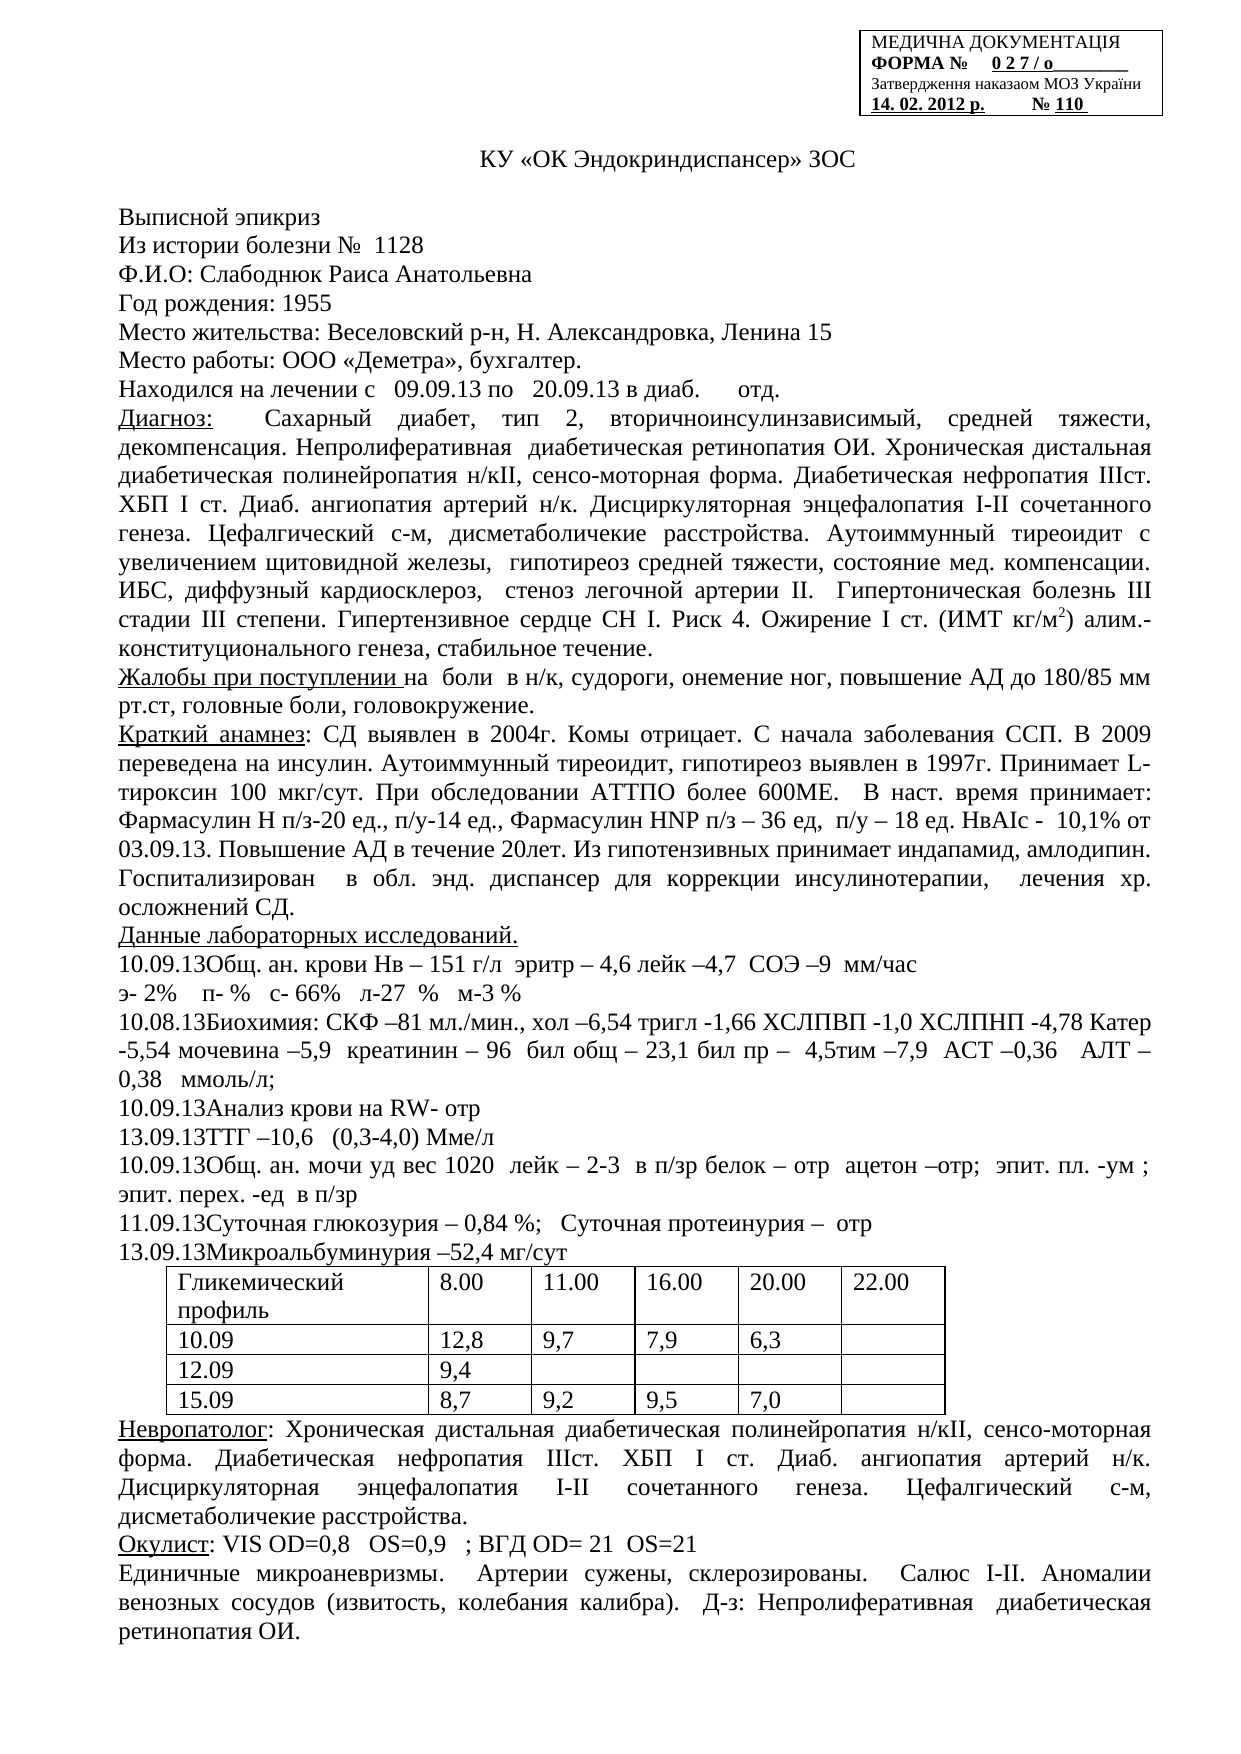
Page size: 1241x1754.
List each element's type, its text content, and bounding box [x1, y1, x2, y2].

text 10.09.13Анализ крови на RW- отр [118, 1093, 1152, 1122]
text 10.09.13Общ. ан. крови Нв – 151 г/л эритр – 4,6 лейк –4,7 СОЭ –9 мм/час [118, 949, 1152, 978]
table_cell 9,2 [532, 1385, 634, 1413]
table_cell 9,4 [429, 1355, 531, 1384]
subtitle Выписной эпикриз [118, 202, 1158, 231]
subtitle Ф.И.О: Слабоднюк Раиса Анатольевна [118, 259, 1152, 288]
table_cell [636, 1355, 738, 1384]
table_header 11.00 [532, 1267, 634, 1324]
table_cell [739, 1355, 841, 1384]
text э- 2% п- % с- 66% л-27 % м-3 % [118, 978, 1152, 1007]
table_cell 8,7 [429, 1385, 531, 1413]
table_header 8.00 [429, 1267, 531, 1324]
text Окулист: VIS OD=0,8 OS=0,9 ; ВГД OD= 21 OS=21 [118, 1529, 1152, 1558]
table_cell 15.09 [167, 1385, 428, 1413]
text Место работы: ООО «Деметра», бухгалтер. [118, 346, 1152, 374]
table_cell [842, 1355, 944, 1384]
table_header Гликемический профиль [167, 1267, 428, 1324]
table_header 16.00 [636, 1267, 738, 1324]
table_cell 12,8 [429, 1325, 531, 1354]
text Данные лабораторных исследований. [118, 921, 1152, 949]
table_cell 7,9 [636, 1325, 738, 1354]
table_cell [842, 1325, 944, 1354]
table_cell 6,3 [739, 1325, 841, 1354]
text Единичные микроаневризмы. Артерии сужены, склерозированы. Салюс I-II. Аномалии венозных сосудов (извитость, колебания калибра). Д-з: Непролиферативная диабетическая ретинопатия ОИ. [118, 1558, 1152, 1644]
table_cell 7,0 [739, 1385, 841, 1413]
subtitle Из истории болезни № 1128 [118, 231, 1152, 259]
table_cell 10.09 [167, 1325, 428, 1354]
subtitle КУ «ОК Эндокриндиспансер» ЗОС [177, 144, 1158, 173]
subtitle 13.09.13Микроальбуминурия –52,4 мг/сут [118, 1237, 1152, 1266]
text Жалобы при поступлении на боли в н/к, судороги, онемение ног, повышение АД до 180/85 мм рт.ст, головные боли, головокружение. [118, 662, 1152, 719]
subtitle 10.09.13Общ. ан. мочи уд вес 1020 лейк – 2-3 в п/зр белок – отр ацетон –отр; эпит. пл. -ум ; эпит. перех. -ед в п/зр [118, 1151, 1152, 1208]
table_cell 12.09 [167, 1355, 428, 1384]
table_header 22.00 [842, 1267, 944, 1324]
text 11.09.13Суточная глюкозурия – 0,84 %; Суточная протеинурия – отр [118, 1208, 1152, 1237]
text Диагноз: Сахарный диабет, тип 2, вторичноинсулинзависимый, средней тяжести, декомпенсация. Непролиферативная диабетическая ретинопатия ОИ. Хроническая дистальная диабетическая полинейропатия н/кII, сенсо-моторная форма. Диабетическая нефропатия IIIст. ХБП I ст. Диаб. ангиопатия артерий н/к. Дисциркуляторная энцефалопатия I-II сочетанного генеза. Цефалгический с-м, дисметаболичекие расстройства. Аутоиммунный тиреоидит с увеличением щитовидной железы, гипотиреоз средней тяжести, состояние мед. компенсации. ИБС, диффузный кардиосклероз, стеноз легочной артерии II. Гипертоническая болезнь III стадии III степени. Гипертензивное сердце СН I. Риск 4. Ожирение I ст. (ИМТ кг/м2) алим.-конституционального генеза, стабильное течение. [118, 403, 1152, 662]
text 10.08.13Биохимия: СКФ –81 мл./мин., хол –6,54 тригл -1,66 ХСЛПВП -1,0 ХСЛПНП -4,78 Катер -5,54 мочевина –5,9 креатинин – 96 бил общ – 23,1 бил пр – 4,5тим –7,9 АСТ –0,36 АЛТ –0,38 ммоль/л; [118, 1007, 1152, 1093]
table_cell [842, 1385, 944, 1413]
table_header 20.00 [739, 1267, 841, 1324]
text Краткий анамнез: СД выявлен в 2004г. Комы отрицает. С начала заболевания ССП. В 2009 переведена на инсулин. Аутоиммунный тиреоидит, гипотиреоз выявлен в 1997г. Принимает L-тироксин 100 мкг/сут. При обследовании АТТПО более 600МЕ. В наст. время принимает: Фармасулин Н п/з-20 ед., п/у-14 ед., Фармасулин НNР п/з – 36 ед, п/у – 18 ед. НвАIс - 10,1% от 03.09.13. Повышение АД в течение 20лет. Из гипотензивных принимает индапамид, амлодипин. Госпитализирован в обл. энд. диспансер для коррекции инсулинотерапии, лечения хр. осложнений СД. [118, 719, 1152, 921]
text Находился на лечении с 09.09.13 по 20.09.13 в диаб. отд. [118, 374, 1152, 403]
table_cell 9,7 [532, 1325, 634, 1354]
text Место жительства: Веселовский р-н, Н. Александровка, Ленина 15 [118, 317, 1152, 346]
text Год рождения: 1955 [118, 288, 1152, 317]
text Невропатолог: Хроническая дистальная диабетическая полинейропатия н/кII, сенсо-моторная форма. Диабетическая нефропатия IIIст. ХБП I ст. Диаб. ангиопатия артерий н/к. Дисциркуляторная энцефалопатия I-II сочетанного генеза. Цефалгический с-м, дисметаболичекие расстройства. [118, 1414, 1152, 1529]
text 13.09.13ТТГ –10,6 (0,3-4,0) Мме/л [118, 1122, 1152, 1151]
table_cell [532, 1355, 634, 1384]
table_cell 9,5 [636, 1385, 738, 1413]
